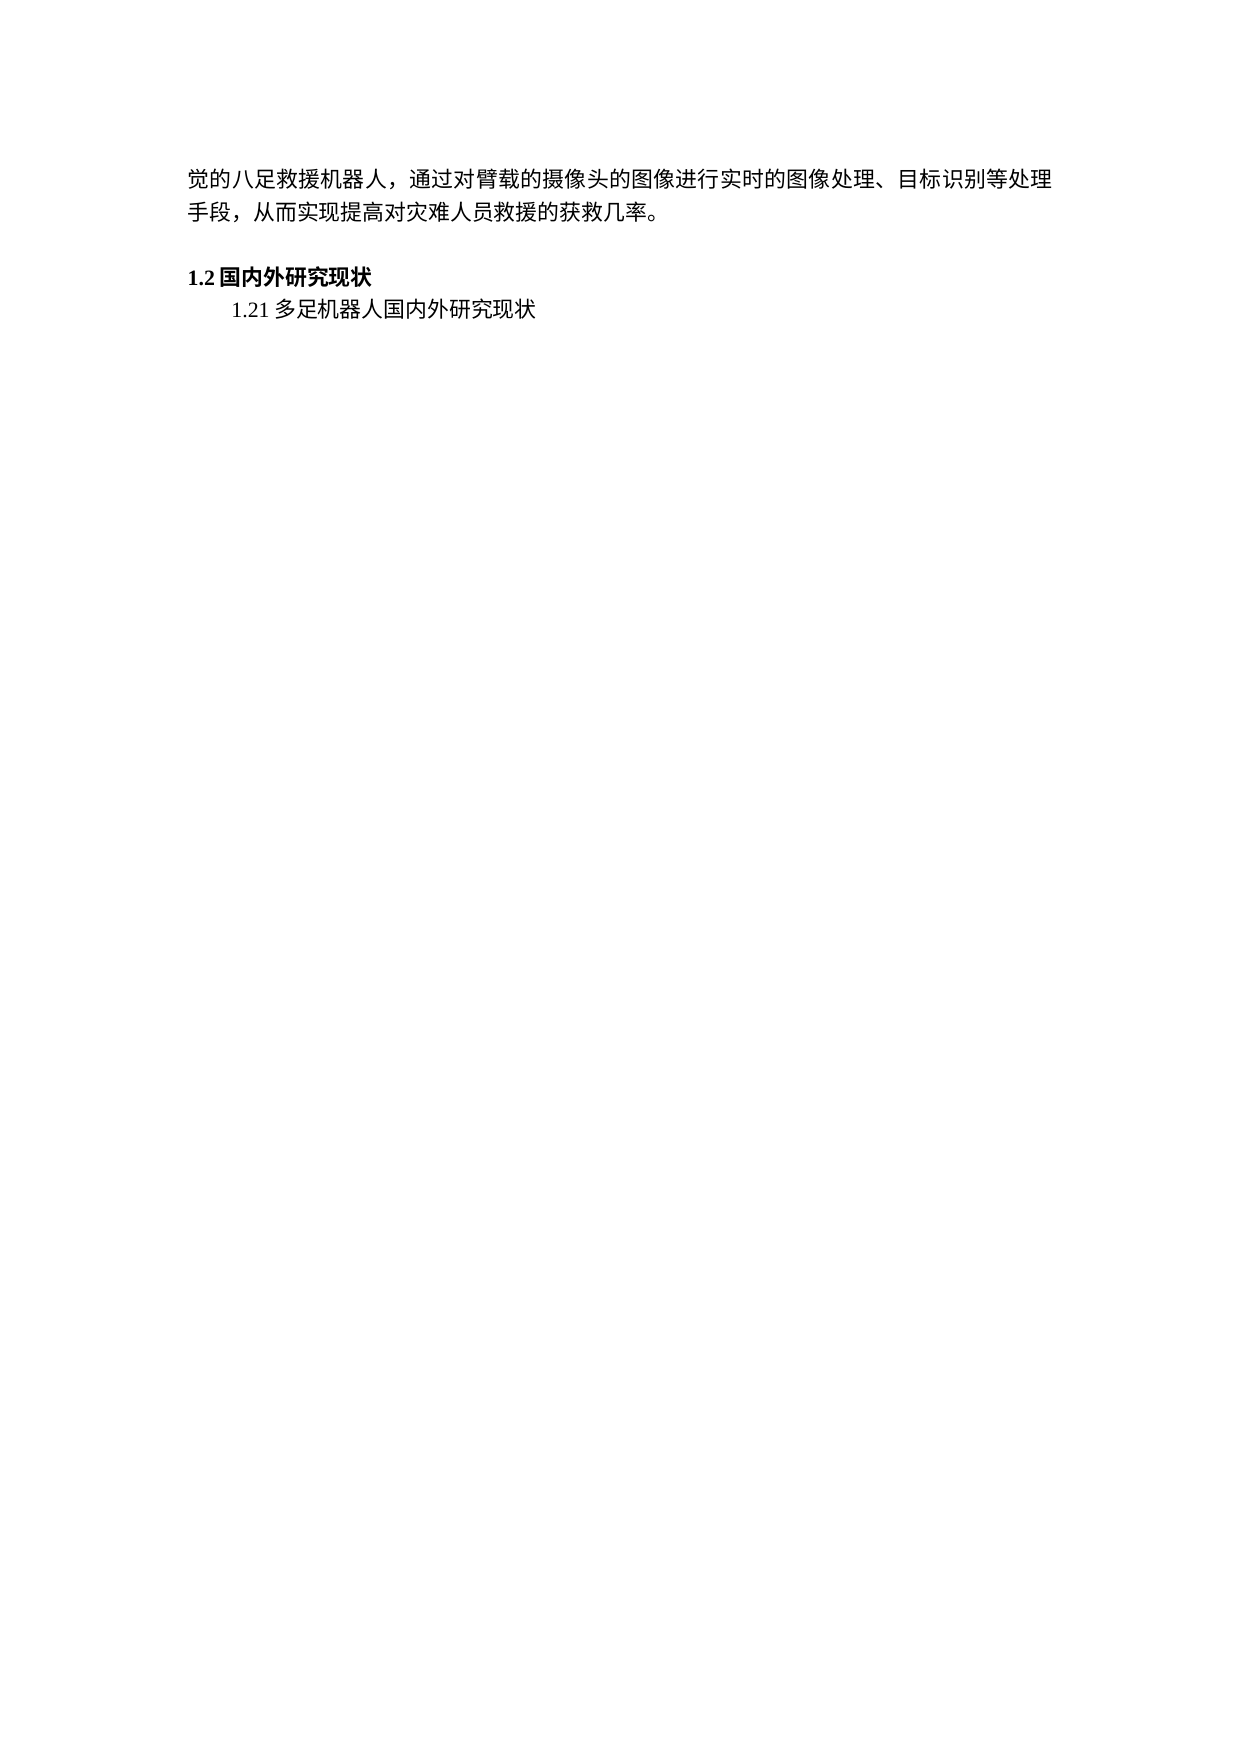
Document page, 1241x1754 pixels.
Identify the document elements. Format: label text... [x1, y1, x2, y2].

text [187, 162, 1053, 227]
list 1.2国内外研究现状 [187, 259, 1053, 292]
list 1.21多足机器人国内外研究现状 [187, 292, 1053, 324]
